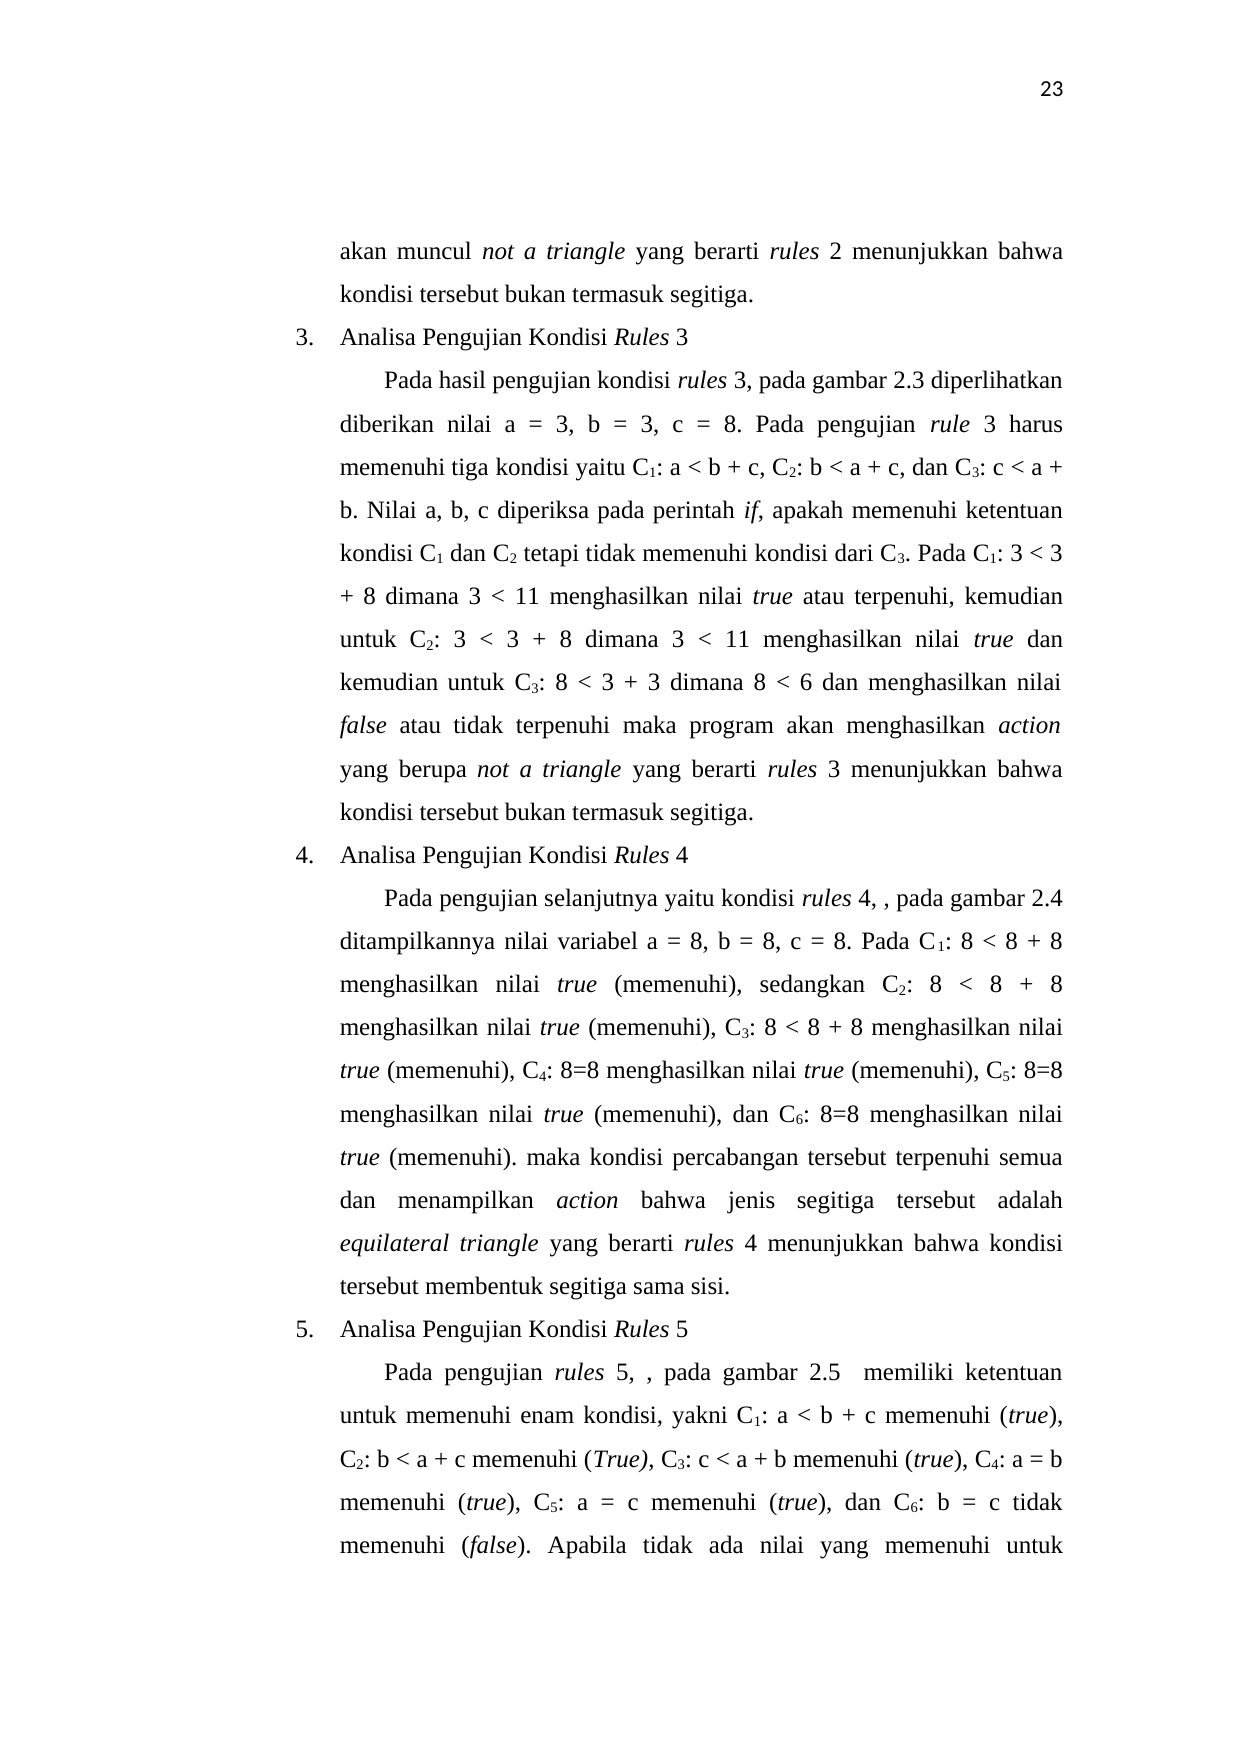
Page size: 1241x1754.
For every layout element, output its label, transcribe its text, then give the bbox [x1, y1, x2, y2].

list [339, 1357, 1063, 1559]
list Analisa Pengujian Kondisi Rules 4 [295, 840, 1063, 869]
list Pada pengujian selanjutnya yaitu kondisi rules 4, , pada gambar 2.4 ditampilkannya nilai variabel a = 8, b = 8, c = 8. Pada C1: 8 < 8 + 8 menghasilkan nilai true (memenuhi), sedangkan C2: 8 < 8 + 8 menghasilkan nilai true (memenuhi), C3: 8 < 8 + 8 menghasilkan nilai true (memenuhi), C4: 8=8 menghasilkan nilai true (memenuhi), C5: 8=8 menghasilkan nilai true (memenuhi), dan C6: 8=8 menghasilkan nilai true (memenuhi). maka kondisi percabangan tersebut terpenuhi semua dan menampilkan action bahwa jenis segitiga tersebut adalah equilateral triangle yang berarti rules 4 menunjukkan bahwa kondisi tersebut membentuk segitiga sama sisi. [339, 883, 1063, 1300]
list Pada hasil pengujian kondisi rules 3, pada gambar 2.3 diperlihatkan diberikan nilai a = 3, b = 3, c = 8. Pada pengujian rule 3 harus memenuhi tiga kondisi yaitu C1: a < b + c, C2: b < a + c, dan C3: c < a + b. Nilai a, b, c diperiksa pada perintah if, apakah memenuhi ketentuan kondisi C1 dan C2 tetapi tidak memenuhi kondisi dari C3. Pada C1: 3 < 3 + 8 dimana 3 < 11 menghasilkan nilai true atau terpenuhi, kemudian untuk C2: 3 < 3 + 8 dimana 3 < 11 menghasilkan nilai true dan kemudian untuk C3: 8 < 3 + 3 dimana 8 < 6 dan menghasilkan nilai false atau tidak terpenuhi maka program akan menghasilkan action yang berupa not a triangle yang berarti rules 3 menunjukkan bahwa kondisi tersebut bukan termasuk segitiga. [339, 366, 1063, 826]
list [339, 236, 1063, 308]
list Analisa Pengujian Kondisi Rules 5 [295, 1314, 1063, 1343]
list Analisa Pengujian Kondisi Rules 3 [295, 322, 1063, 351]
